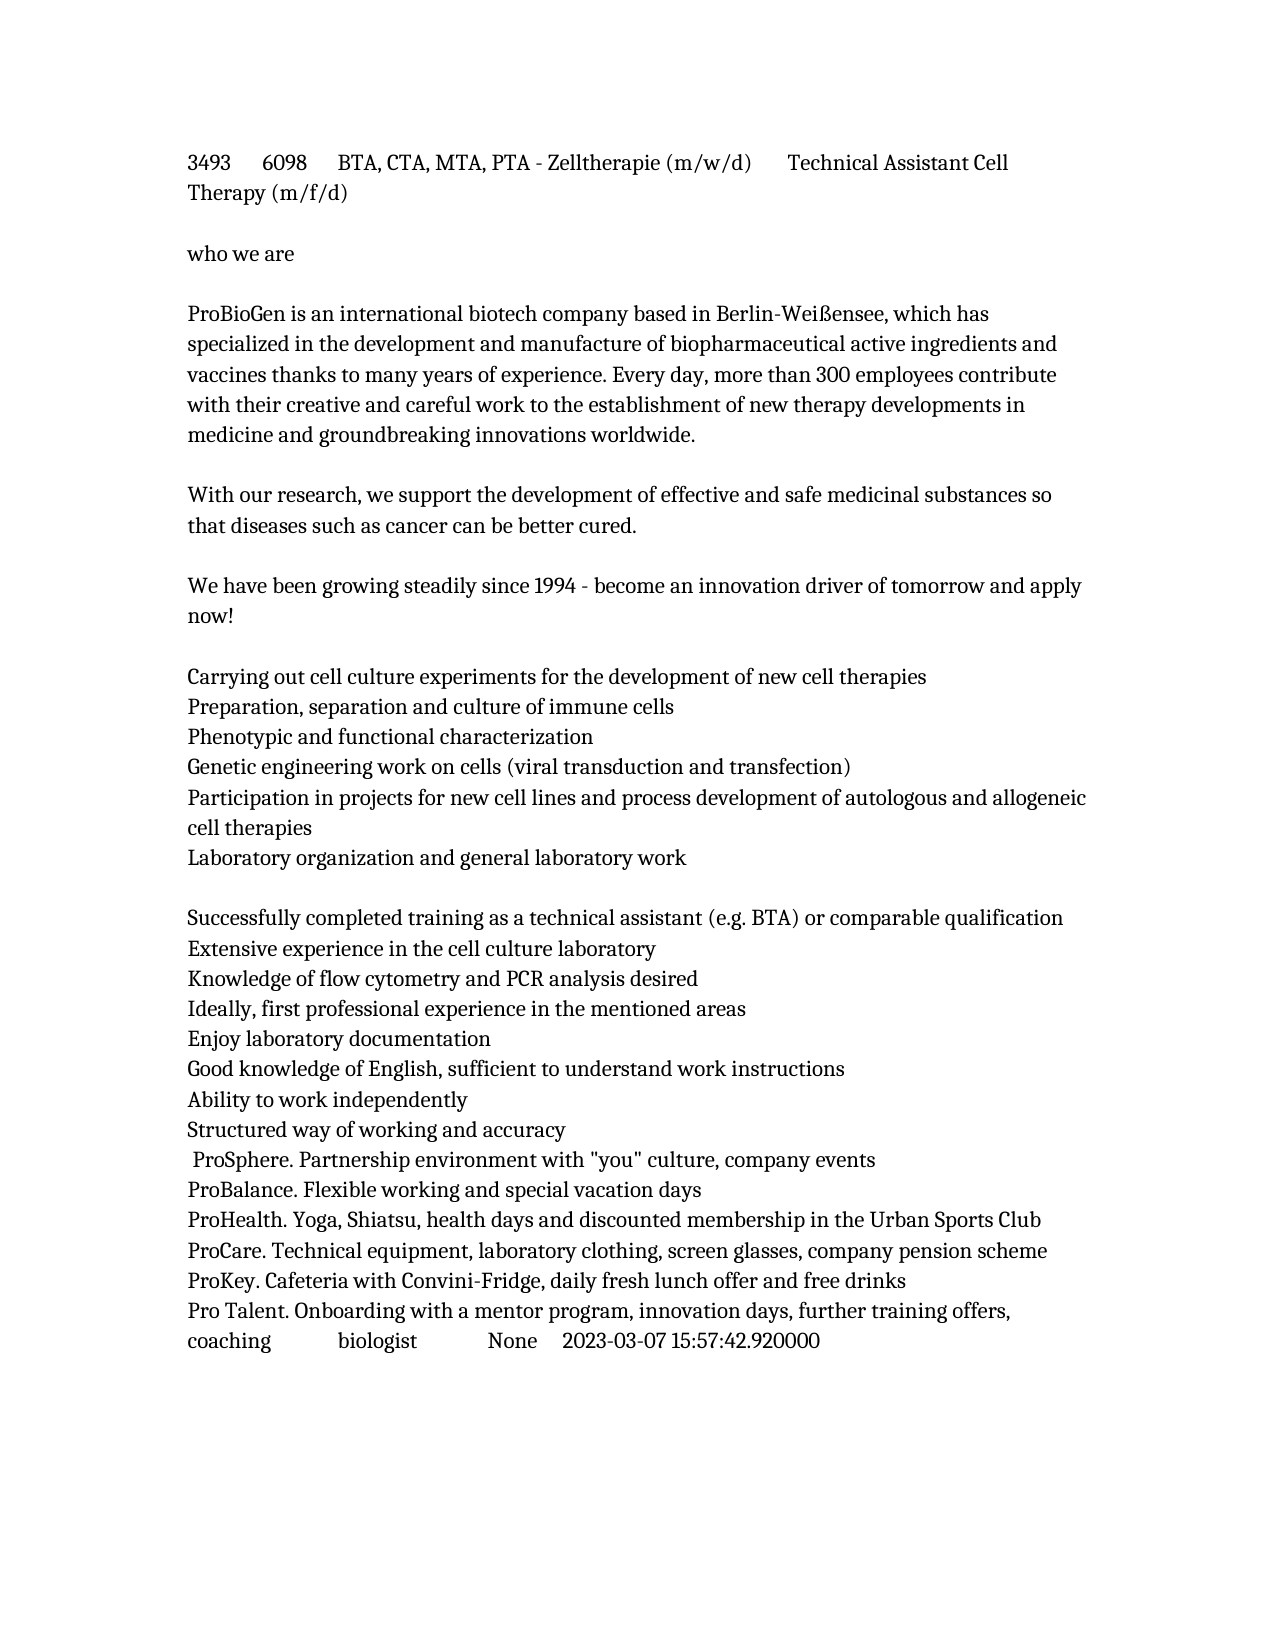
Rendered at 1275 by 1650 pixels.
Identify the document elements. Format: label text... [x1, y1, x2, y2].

text 3493 6098 BTA, CTA, MTA, PTA - Zelltherapie (m/w/d) Technical Assistant Cell Therapy (m/f/d) who we are ProBioGen is an international biotech company based in Berlin-Weißensee, which has specialized in the development and manufacture of biopharmaceutical active ingredients and vaccines thanks to many years of experience. Every day, more than 300 employees contribute with their creative and careful work to the establishment of new therapy developments in medicine and groundbreaking innovations worldwide. With our research, we support the development of effective and safe medicinal substances so that diseases such as cancer can be better cured. We have been growing steadily since 1994 - become an innovation driver of tomorrow and apply now! Carrying out cell culture experiments for the development of new cell therapies Preparation, separation and culture of immune cells Phenotypic and functional characterization Genetic engineering work on cells (viral transduction and transfection) Participation in projects for new cell lines and process development of autologous and allogeneic cell therapies Laboratory organization and general laboratory work Successfully completed training as a technical assistant (e.g. BTA) or comparable qualification Extensive experience in the cell culture laboratory Knowledge of flow cytometry and PCR analysis desired Ideally, first professional experience in the mentioned areas Enjoy laboratory documentation Good knowledge of English, sufficient to understand work instructions Ability to work independently Structured way of working and accuracy ProSphere. Partnership environment with "you" culture, company events ProBalance. Flexible working and special vacation days ProHealth. Yoga, Shiatsu, health days and discounted membership in the Urban Sports Club ProCare. Technical equipment, laboratory clothing, screen glasses, company pension scheme ProKey. Cafeteria with Convini-Fridge, daily fresh lunch offer and free drinks Pro Talent. Onboarding with a mentor program, innovation days, further training offers, coaching biologist None 2023-03-07 15:57:42.920000 [187, 150, 1087, 1385]
